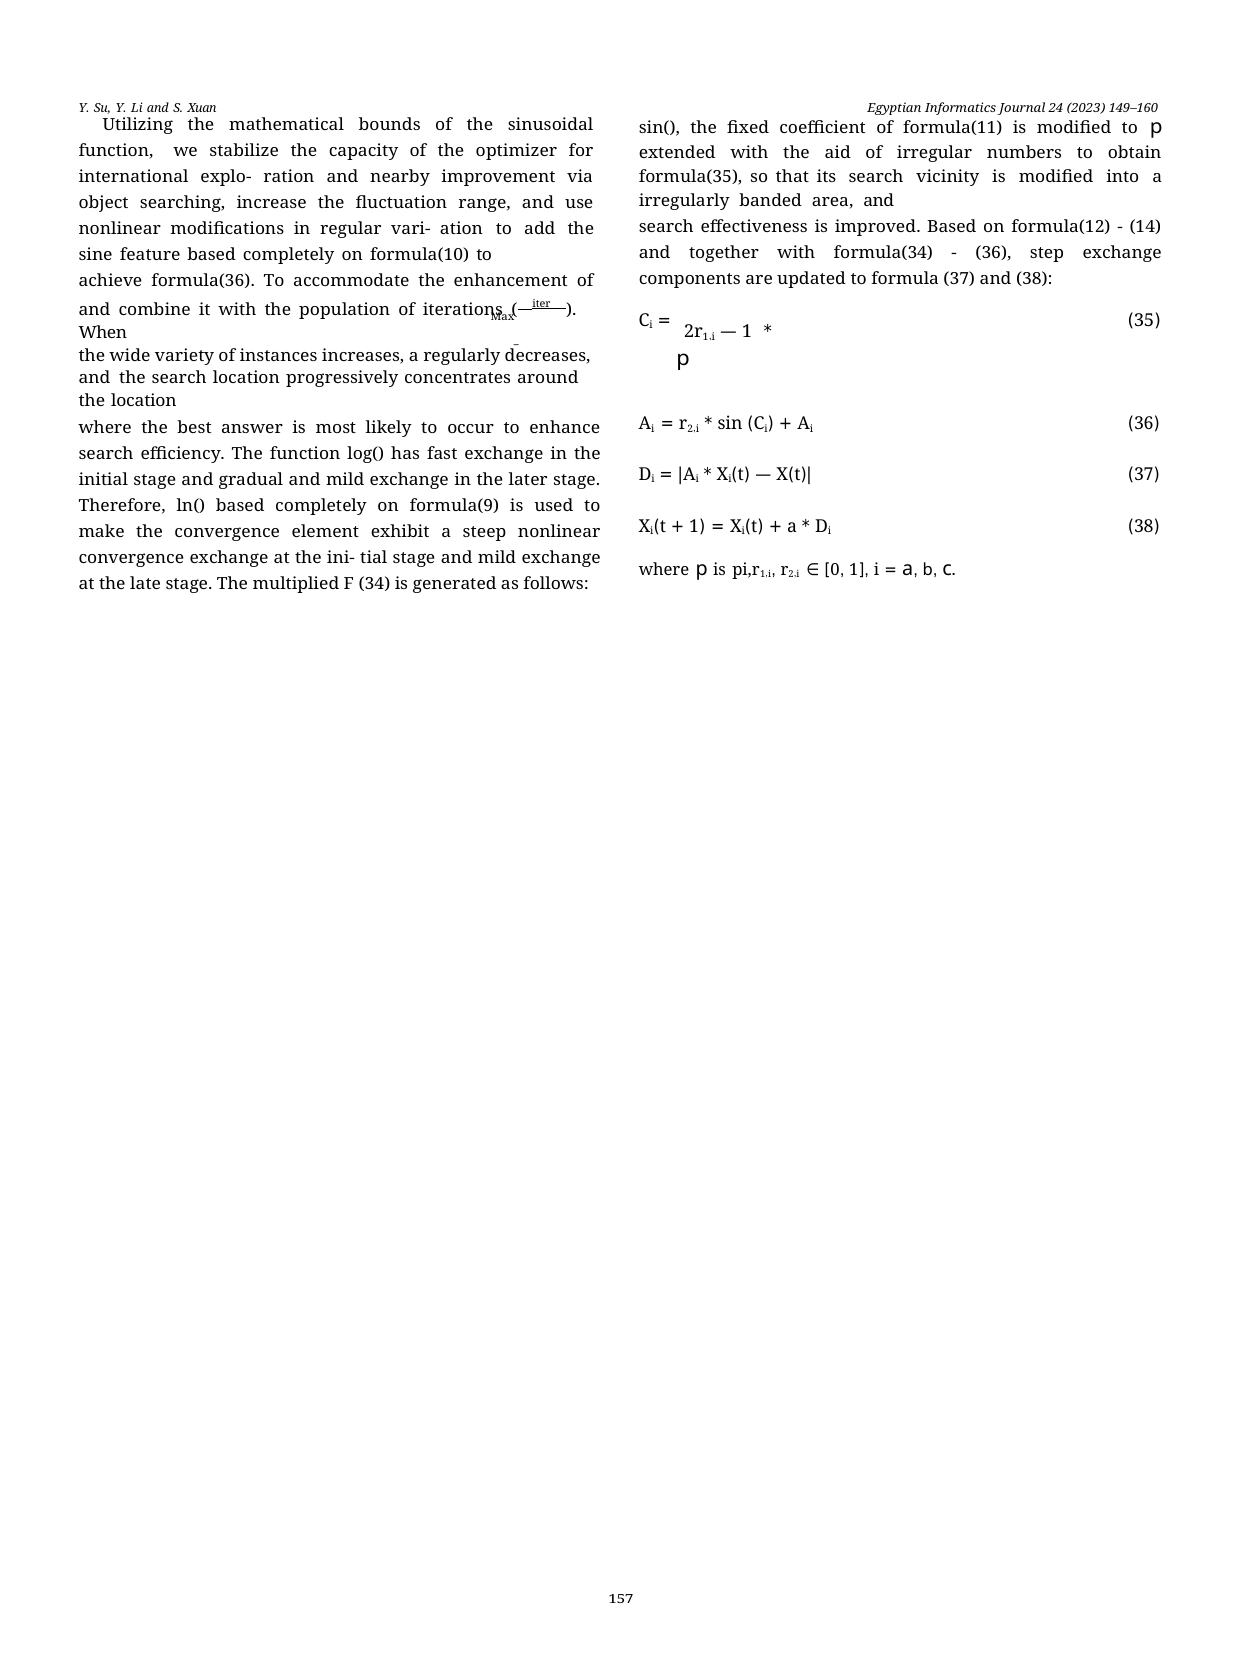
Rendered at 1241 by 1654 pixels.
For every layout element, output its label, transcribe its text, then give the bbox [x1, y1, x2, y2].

text where the best answer is most likely to occur to enhance search efficiency. The function log() has fast exchange in the initial stage and gradual and mild exchange in the later stage. Therefore, ln() based completely on formula(9) is used to make the convergence element exhibit a steep nonlinear convergence exchange at the ini- tial stage and mild exchange at the late stage. The multiplied F (34) is generated as follows: [78, 416, 601, 594]
text Ai = r2,i * sin (Ci) + Ai (36) [638, 416, 1173, 433]
text achieve formula(36). To accommodate the enhancement of sin(), the fixed coefficient of formula(11) is modified to p extended with the aid of irregular numbers to obtain formula(35), so that its search vicinity is modified into a irregularly banded area, and [638, 112, 1162, 212]
text Ci = [638, 307, 671, 332]
text and combine it with the population of iterations ( iter ). When [78, 296, 605, 343]
text the wide variety of instances increases, a regularly decreases, and the search location progressively concentrates around the location [78, 343, 603, 411]
text Xi(t + 1) = Xi(t) + a * Di (38) [638, 513, 1173, 538]
text (35) [1127, 307, 1173, 332]
text 2r1,i — 1 * p [676, 304, 786, 371]
text search effectiveness is improved. Based on formula(12) - (14) and together with formula(34) - (36), step exchange components are updated to formula (37) and (38): [638, 215, 1162, 289]
text Di = |Ai * Xi(t) — X(t)| (37) [638, 462, 1173, 486]
text where p is pi,r1,i, r2,i ∈ [0, 1], i = a, b, c. [638, 554, 1173, 581]
text Utilizing the mathematical bounds of the sinusoidal function, we stabilize the capacity of the optimizer for international explo- ration and nearby improvement via object searching, increase the fluctuation range, and use nonlinear modifications in regular vari- ation to add the sine feature based completely on formula(10) to [78, 112, 594, 265]
